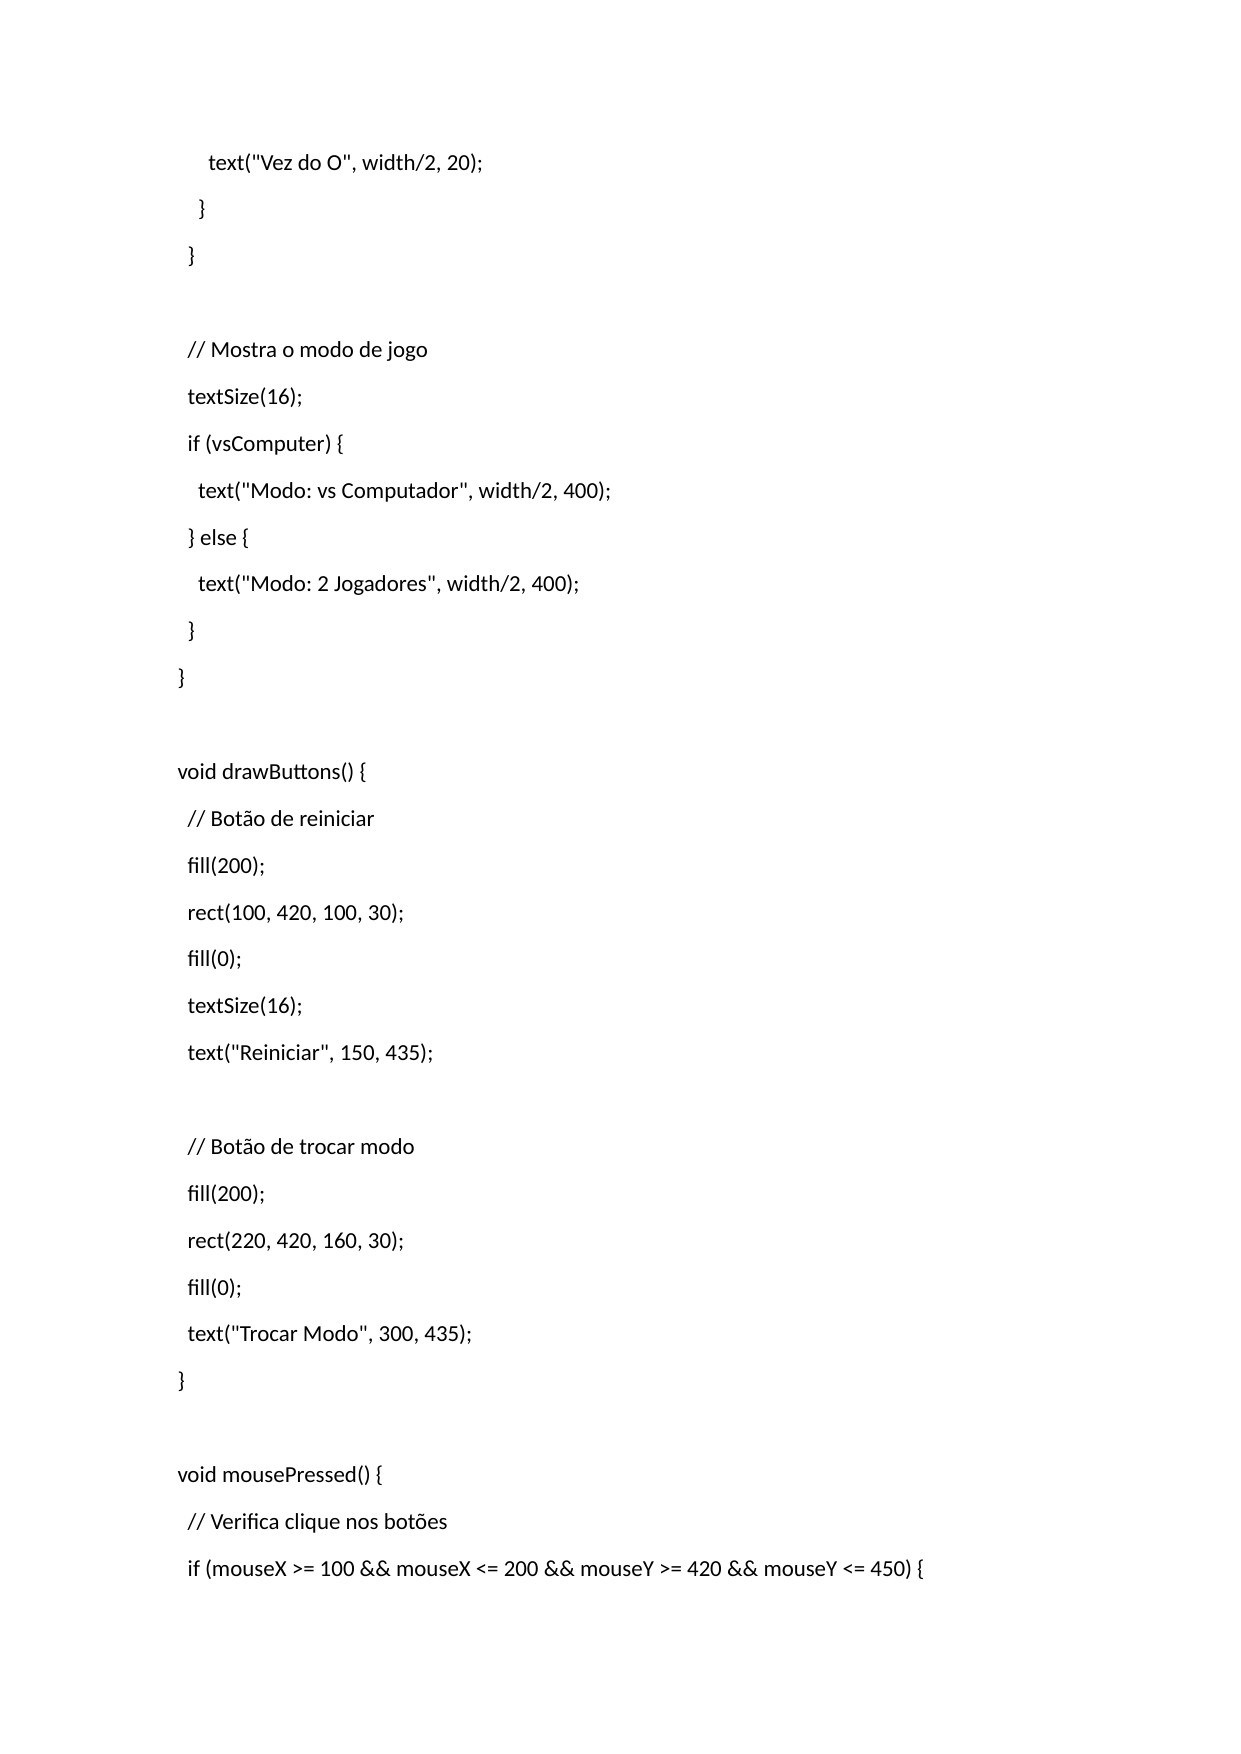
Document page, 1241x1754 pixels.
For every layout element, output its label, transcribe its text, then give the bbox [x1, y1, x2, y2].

text } [177, 194, 1063, 222]
text fill(0); [177, 944, 1063, 972]
text } else { [177, 523, 1063, 551]
text if (vsComputer) { [177, 429, 1063, 457]
text text("Trocar Modo", 300, 435); [177, 1319, 1063, 1347]
text fill(200); [177, 1179, 1063, 1207]
text text("Modo: 2 Jogadores", width/2, 400); [177, 569, 1063, 597]
text text("Reiniciar", 150, 435); [177, 1038, 1063, 1066]
text } [177, 241, 1063, 269]
text text("Vez do O", width/2, 20); [177, 148, 1063, 176]
text fill(200); [177, 851, 1063, 879]
text rect(100, 420, 100, 30); [177, 898, 1063, 926]
text // Verifica clique nos botões [177, 1507, 1063, 1535]
text } [177, 616, 1063, 644]
text textSize(16); [177, 382, 1063, 410]
text } [177, 1366, 1063, 1394]
text // Mostra o modo de jogo [177, 335, 1063, 363]
text void drawButtons() { [177, 757, 1063, 785]
text textSize(16); [177, 991, 1063, 1019]
text if (mouseX >= 100 && mouseX <= 200 && mouseY >= 420 && mouseY <= 450) { [177, 1554, 1063, 1582]
text rect(220, 420, 160, 30); [177, 1226, 1063, 1254]
text void mousePressed() { [177, 1460, 1063, 1488]
text // Botão de trocar modo [177, 1132, 1063, 1160]
text // Botão de reiniciar [177, 804, 1063, 832]
text text("Modo: vs Computador", width/2, 400); [177, 476, 1063, 504]
text } [177, 663, 1063, 691]
text fill(0); [177, 1273, 1063, 1301]
